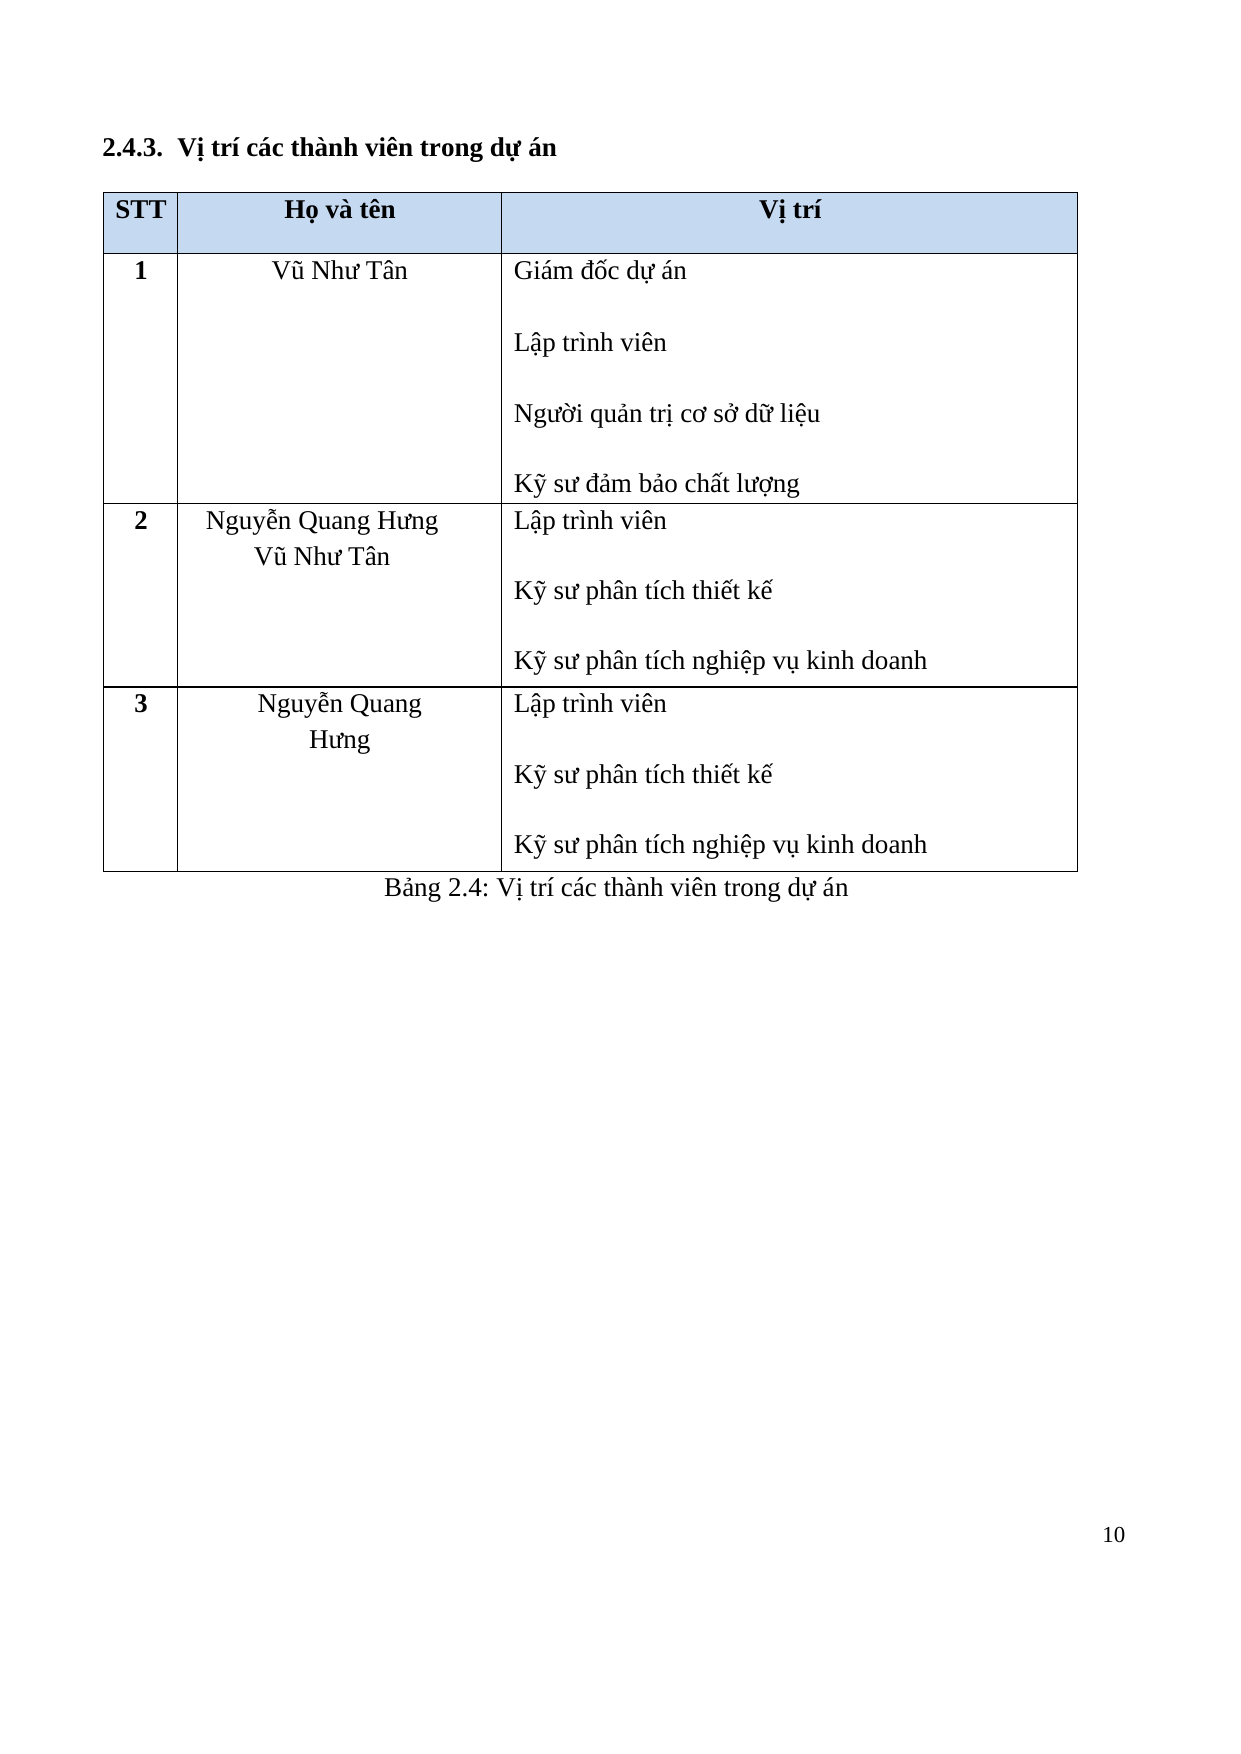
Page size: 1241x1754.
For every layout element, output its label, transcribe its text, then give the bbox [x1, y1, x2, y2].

table_header Họ và tên [178, 193, 501, 253]
subtitle Vị trí các thành viên trong dự án [102, 131, 1201, 162]
table_header Vị trí [502, 193, 1077, 253]
table_cell 3 [104, 688, 177, 871]
table_header STT [104, 193, 177, 253]
table_cell Lập trình viên Kỹ sư phân tích thiết kế Kỹ sư phân tích nghiệp vụ kinh doanh [502, 504, 1077, 686]
table_cell Nguyễn Quang Hưng Vũ Như Tân [178, 504, 501, 686]
table_cell Nguyễn Quang Hưng [178, 688, 501, 871]
table_cell 2 [104, 504, 177, 686]
text Bảng 2.4: Vị trí các thành viên trong dự án [216, 872, 1016, 903]
table_cell Giám đốc dự án Lập trình viên Người quản trị cơ sở dữ liệu Kỹ sư đảm bảo chất lượng [502, 254, 1077, 502]
table_cell 1 [104, 254, 177, 502]
table_cell Lập trình viên Kỹ sư phân tích thiết kế Kỹ sư phân tích nghiệp vụ kinh doanh [502, 688, 1077, 871]
table_cell Vũ Như Tân [178, 254, 501, 502]
